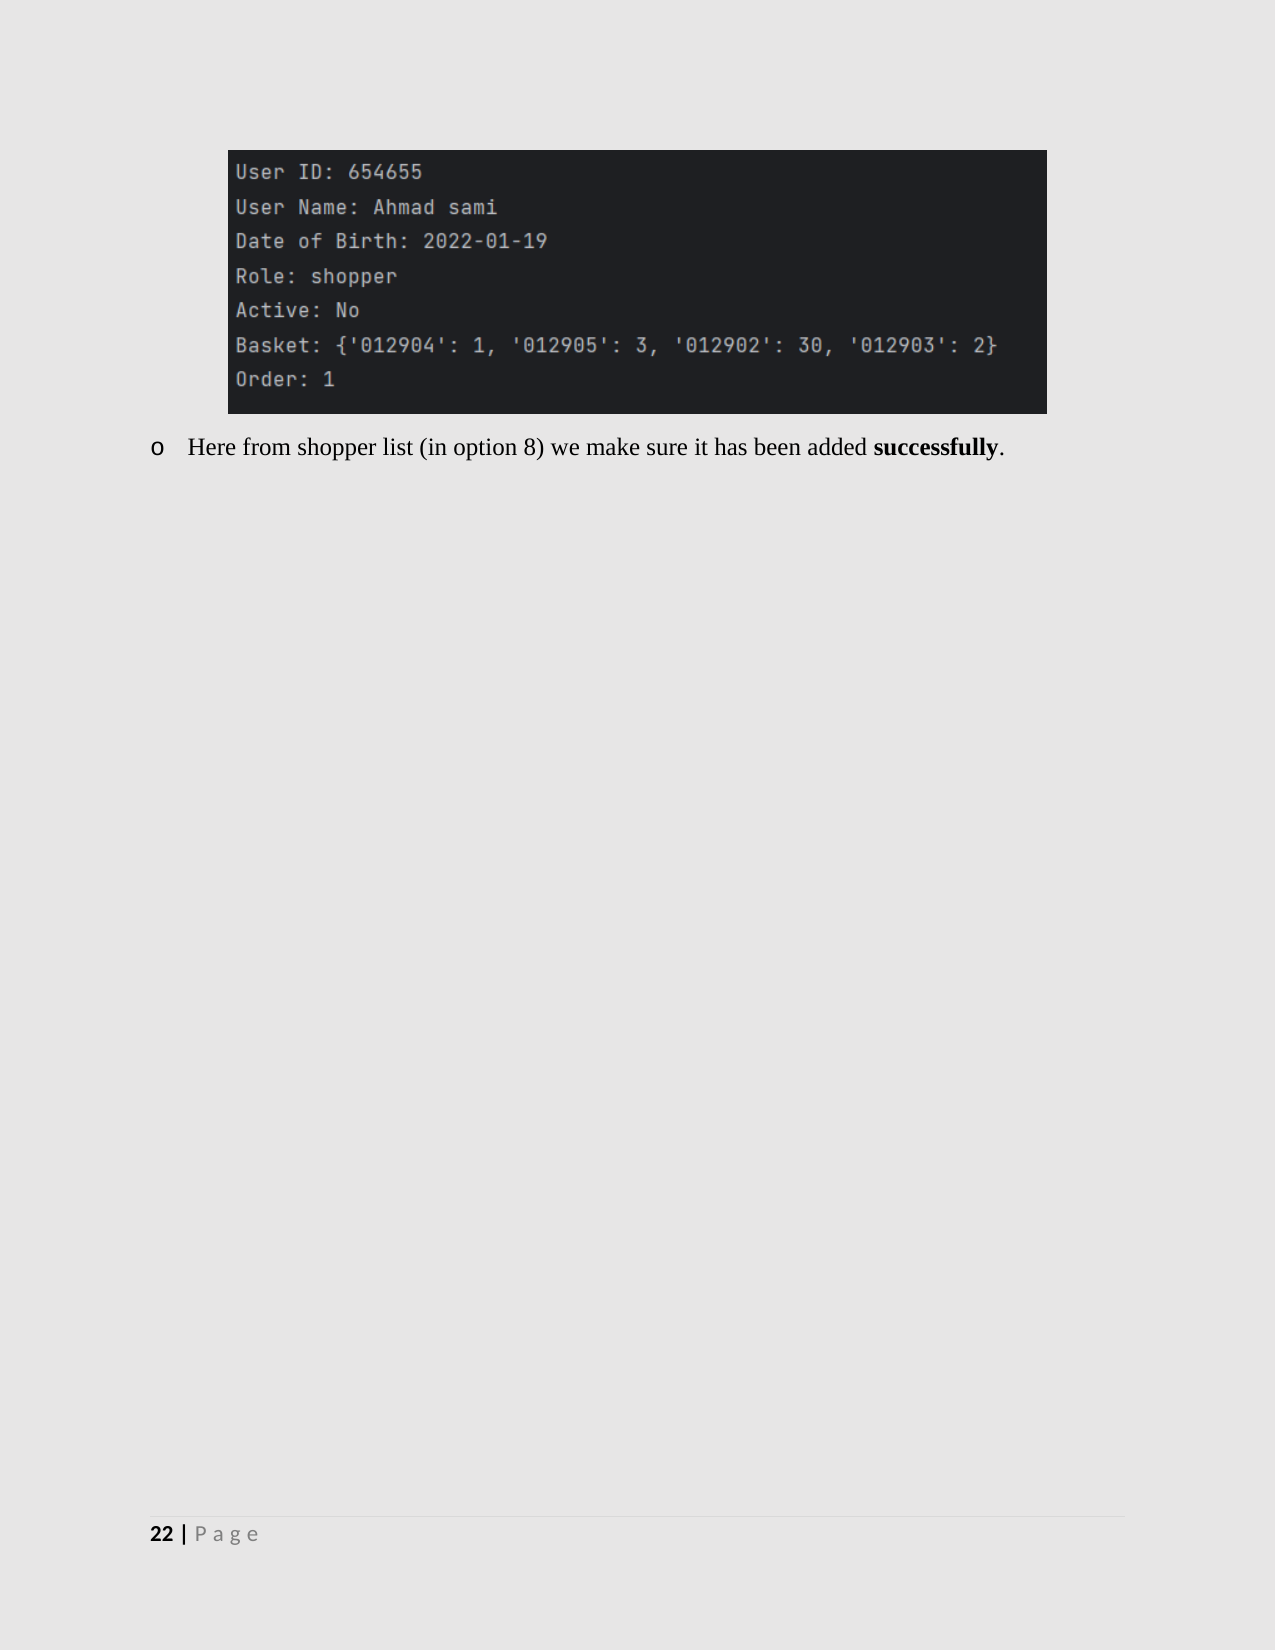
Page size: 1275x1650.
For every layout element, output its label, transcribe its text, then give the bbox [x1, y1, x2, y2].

picture [228, 150, 1047, 414]
list Here from shopper list (in option 8) we make sure it has been added successfully. [150, 432, 1125, 463]
